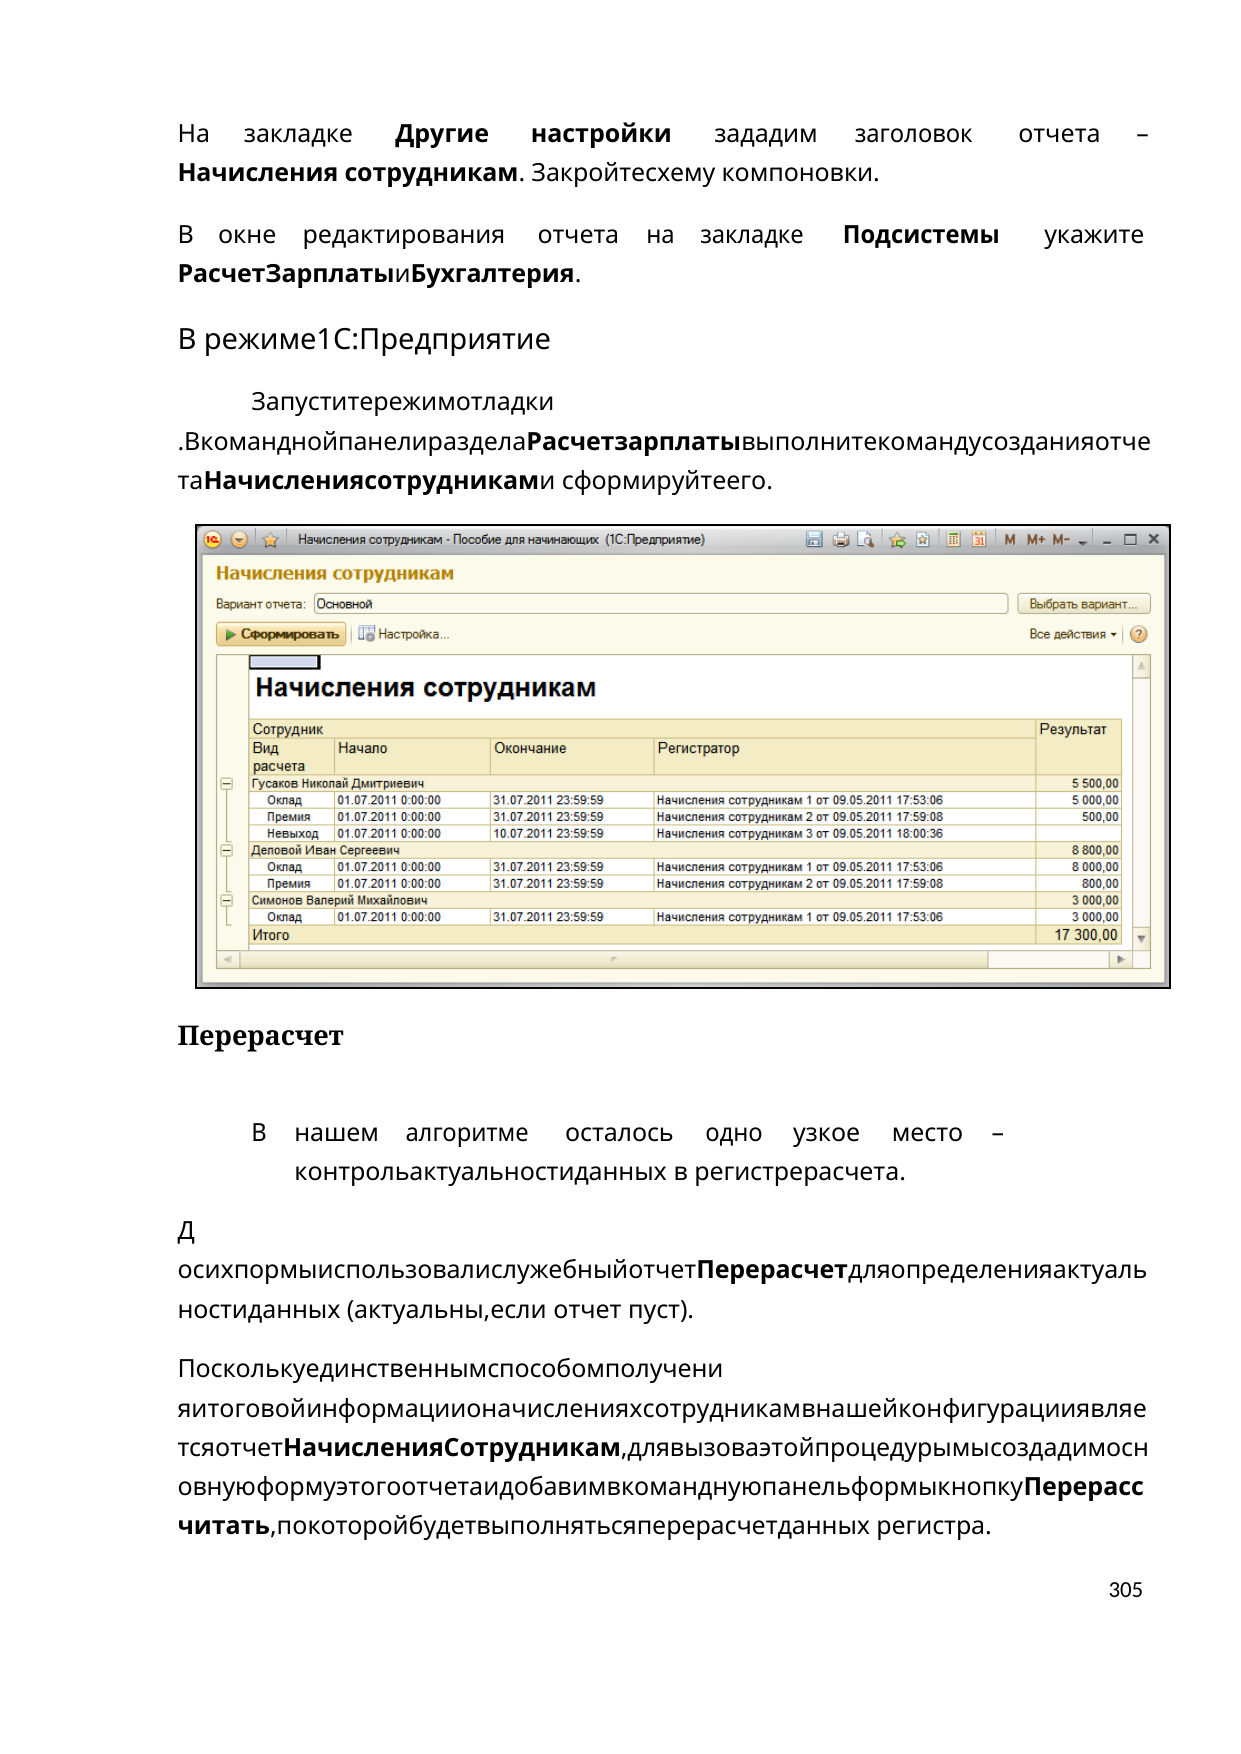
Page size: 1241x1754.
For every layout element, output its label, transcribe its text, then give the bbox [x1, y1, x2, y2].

picture [197, 526, 1169, 987]
text На закладке Другие настройки зададим заголовок отчета – [177, 116, 1165, 150]
text ПосколькуединственнымспособомполученияитоговойинформациионачисленияхсотрудникамвнашейконфигурацииявляетсяотчетНачисленияСотрудникам,длявызоваэтойпроцедурымысоздадимосновнуюформуэтогоотчетаидобавимвкоманднуюпанельформыкнопкуПерерассчитать,покоторойбудетвыполнятьсяперерасчетданных регистра. [177, 1351, 1152, 1542]
text В режиме1С:Предприятие [177, 318, 1165, 358]
subtitle РасчетЗарплатыиБухгалтерия. [177, 256, 1165, 290]
text Перерасчет [177, 1021, 1165, 1052]
text Запуститережимотладки.ВкоманднойпанелиразделаРасчетзарплатывыполнитекомандусозданияотчетаНачислениясотрудниками сформируйтеего. [177, 384, 1152, 496]
text ДосихпормыиспользовалислужебныйотчетПерерасчетдляопределенияактуальностиданных (актуальны,если отчет пуст). [177, 1213, 1152, 1325]
text В окне редактирования отчета на закладке Подсистемы укажите [177, 217, 1165, 251]
text В нашем алгоритме осталось одно узкое место – контрольактуальностиданных в регистрерасчета. [177, 1114, 1152, 1188]
text Начисления сотрудникам. Закройтесхему компоновки. [177, 155, 1165, 189]
